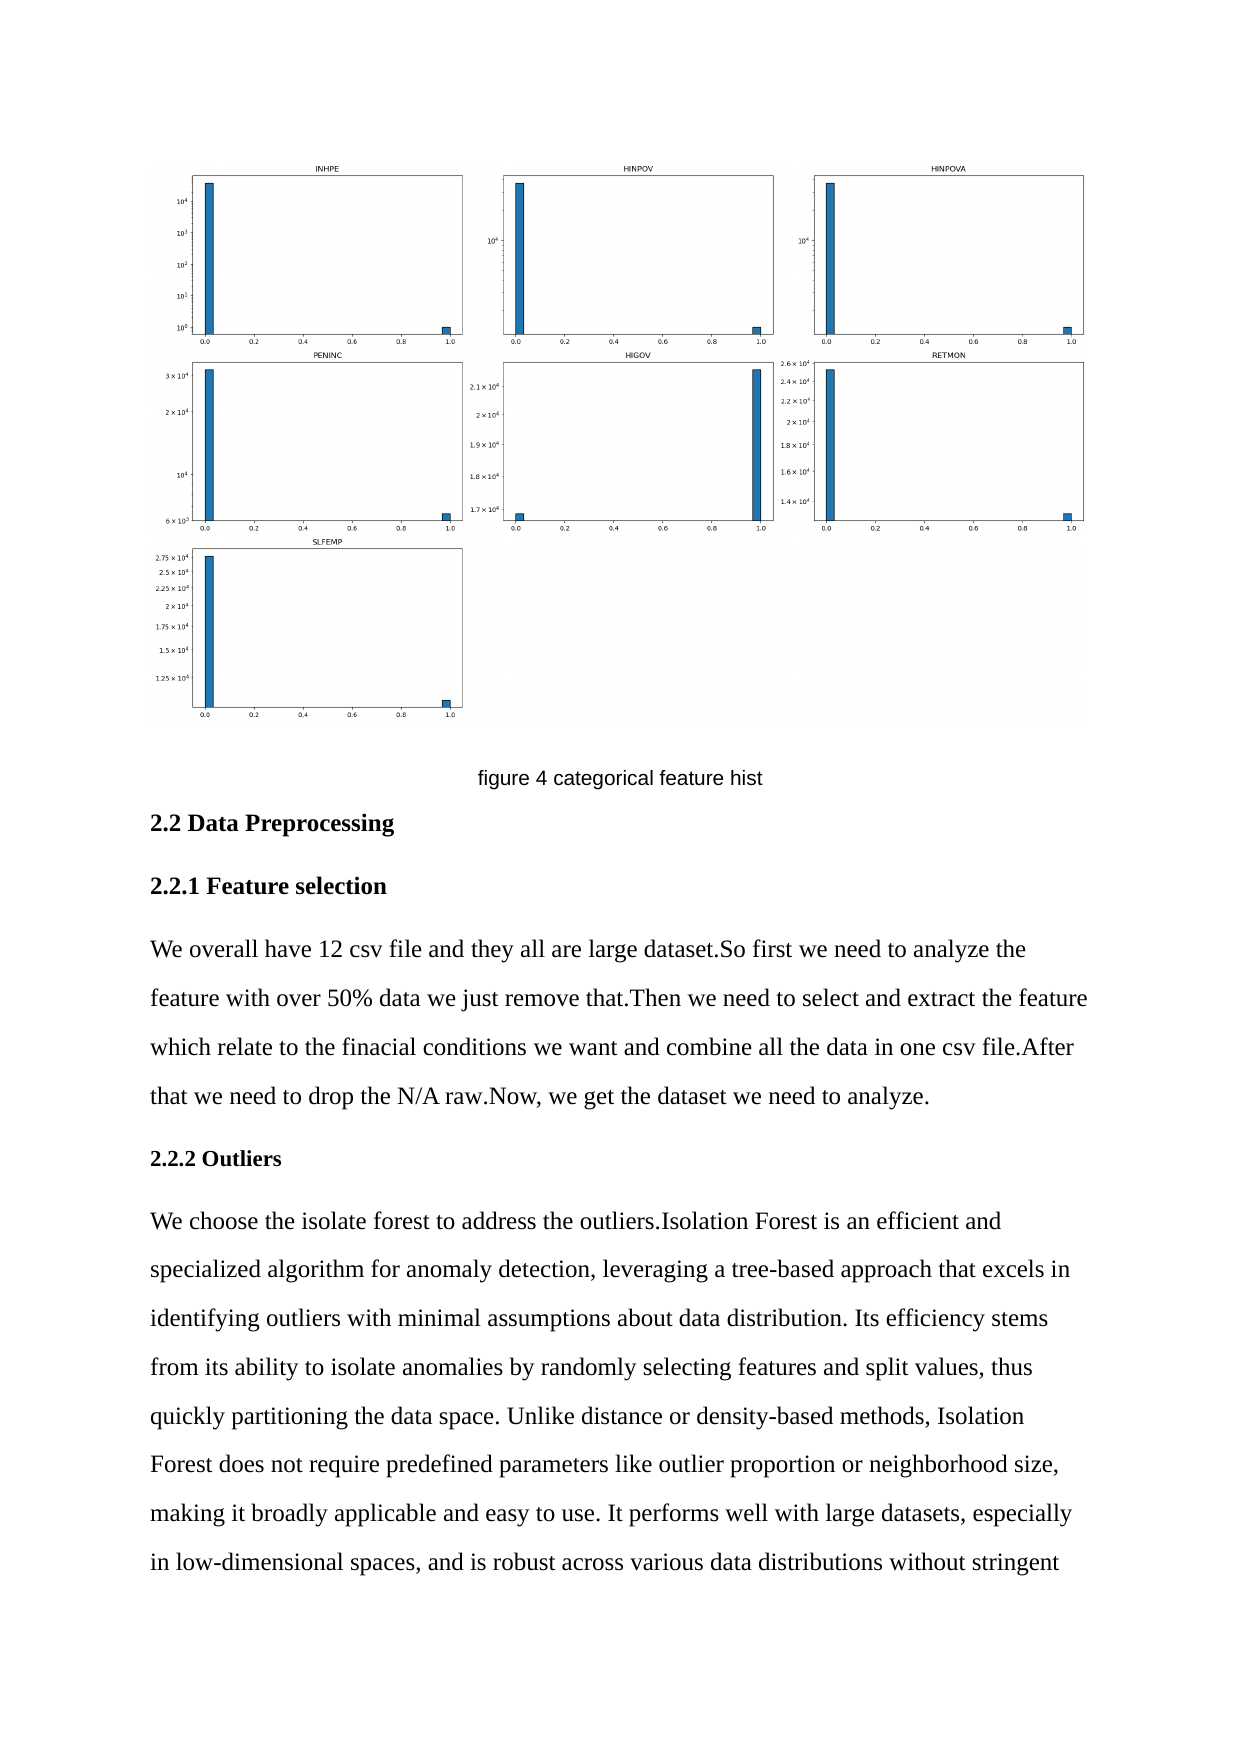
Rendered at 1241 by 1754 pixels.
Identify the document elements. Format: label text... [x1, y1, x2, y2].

picture [150, 162, 1088, 723]
text 2.2.2 Outliers [150, 1142, 1090, 1174]
text figure 4 categorical feature hist [150, 762, 1090, 794]
text We overall have 12 csv file and they all are large dataset.So first we need to analyze the feature with over 50% data we just remove that.Then we need to select and extract the feature which relate to the finacial conditions we want and combine all the data in one csv file.After that we need to drop the N/A raw.Now, we get the dataset we need to analyze. [150, 933, 1090, 1111]
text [150, 1204, 1090, 1578]
text 2.2.1 Feature selection [150, 869, 1090, 902]
text 2.2 Data Preprocessing [150, 806, 1090, 839]
